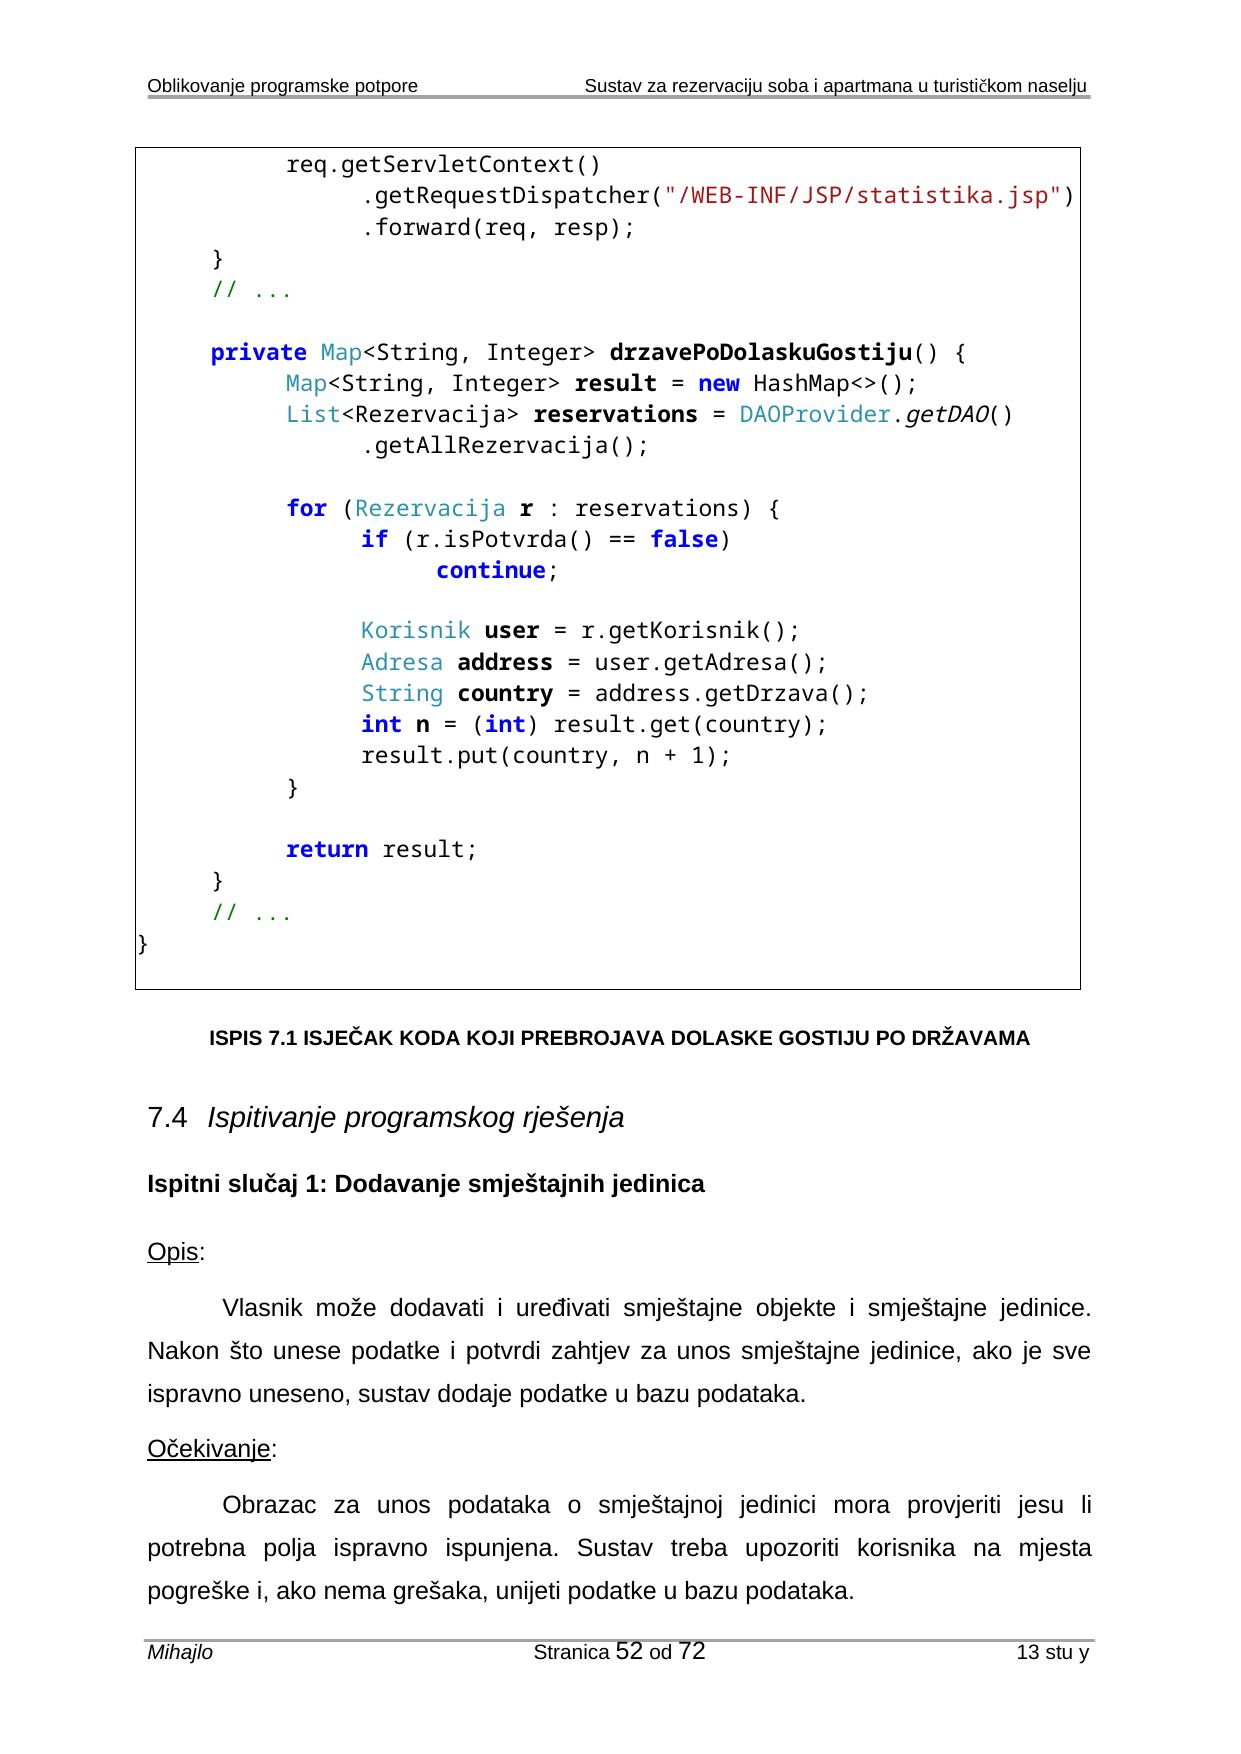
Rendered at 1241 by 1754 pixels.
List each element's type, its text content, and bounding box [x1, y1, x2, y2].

subtitle Ispitni slučaj 1: Dodavanje smještajnih jedinica [147, 1169, 1093, 1197]
text Obrazac za unos podataka o smještajnoj jedinici mora provjeriti jesu li potrebna polja ispravno ispunjena. Sustav treba upozoriti korisnika na mjesta pogreške i, ako nema grešaka, unijeti podatke u bazu podataka. [147, 1490, 1093, 1605]
text Ispis 7.1 Isječak koda koji prebrojava dolaske gostiju po državama [147, 1026, 1093, 1050]
subtitle Ispitivanje programskog rješenja [147, 1100, 1093, 1133]
text Opis: [147, 1237, 1093, 1266]
picture [147, 95, 1092, 99]
text Očekivanje: [147, 1434, 1093, 1463]
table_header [136, 148, 1080, 989]
text Vlasnik može dodavati i uređivati smještajne objekte i smještajne jedinice. Nakon što unese podatke i potvrdi zahtjev za unos smještajne jedinice, ako je sve ispravno uneseno, sustav dodaje podatke u bazu podataka. [147, 1292, 1093, 1407]
